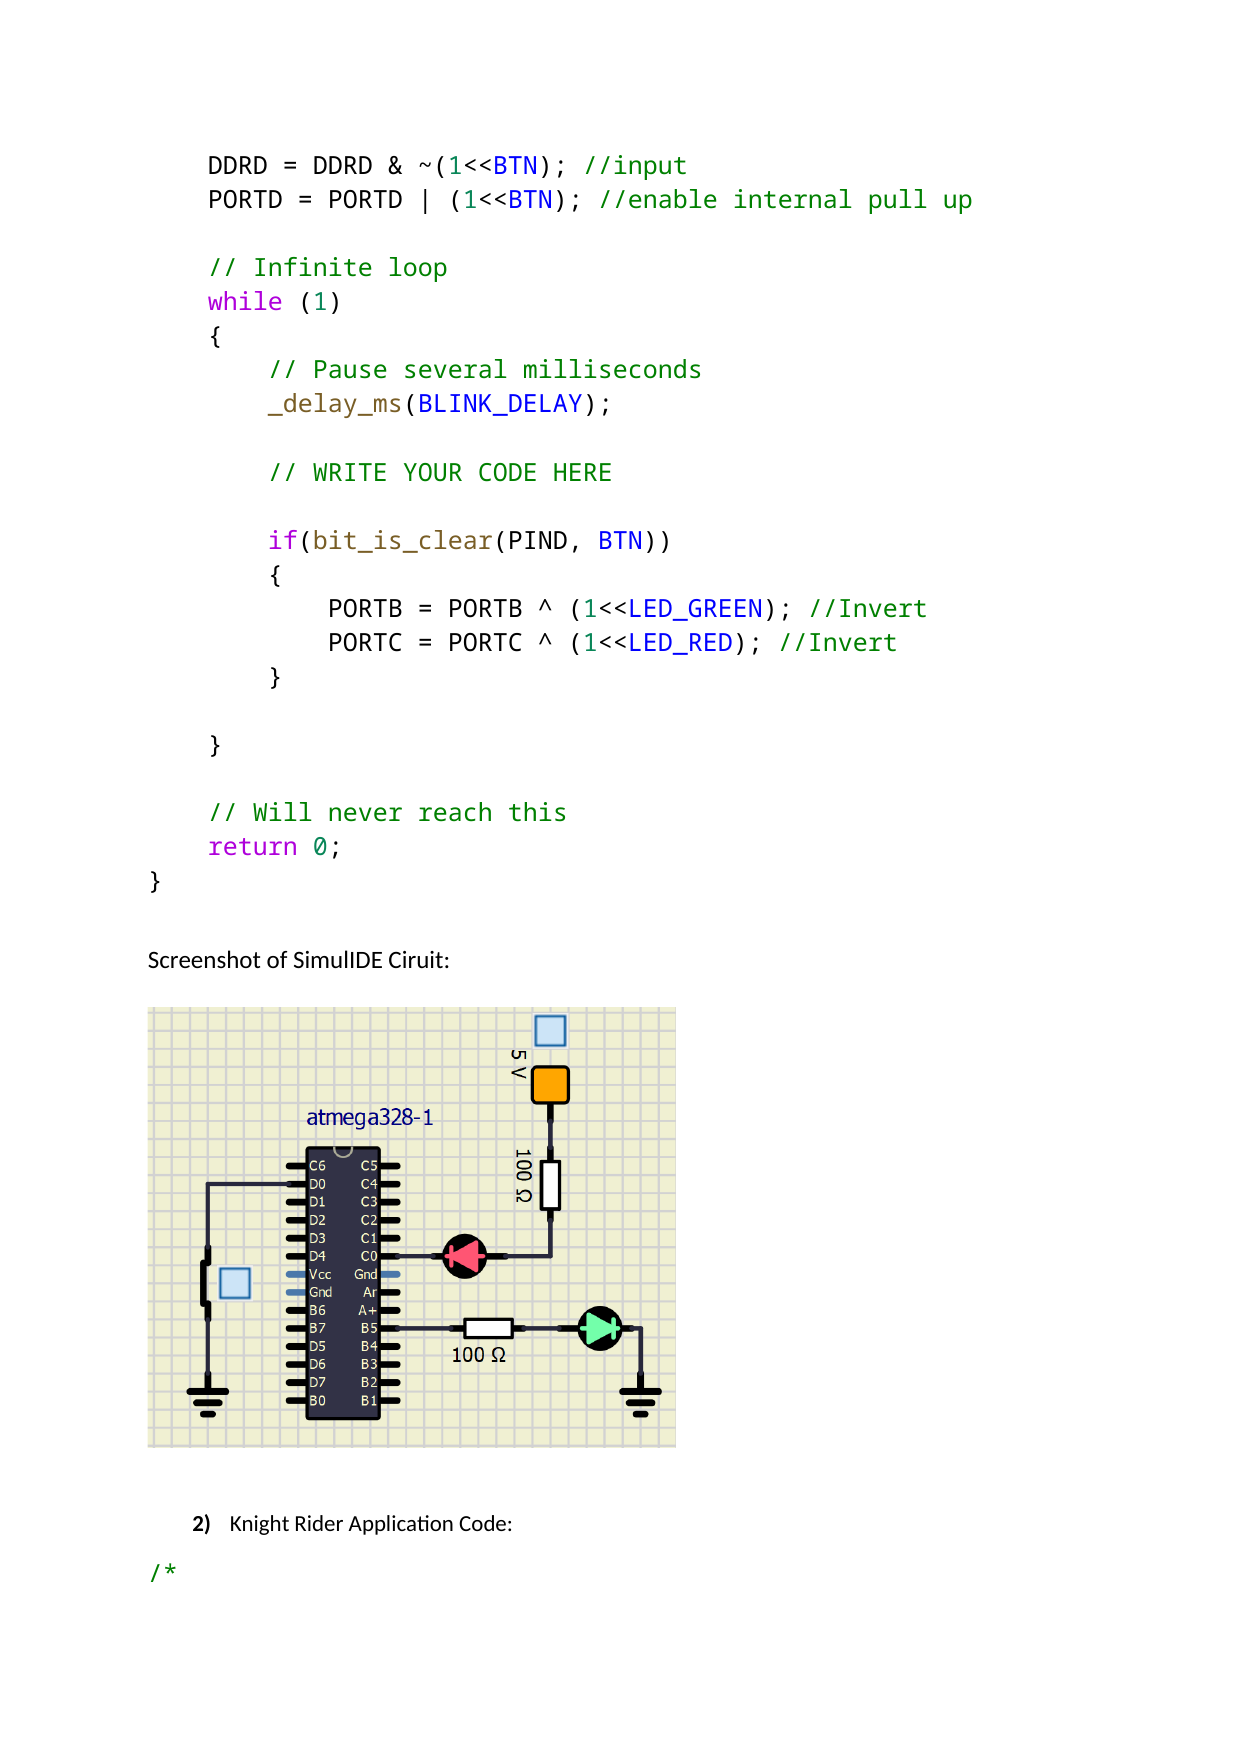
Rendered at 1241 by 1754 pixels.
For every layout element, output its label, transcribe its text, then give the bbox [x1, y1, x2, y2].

text } [148, 863, 1093, 897]
text // Will never reach this [148, 795, 1093, 829]
text if(bit_is_clear(PIND, BTN)) [148, 522, 1093, 556]
text _delay_ms(BLINK_DELAY); [148, 386, 1093, 420]
text PORTD = PORTD | (1<<BTN); //enable internal pull up [148, 182, 1093, 216]
list Knight Rider Application Code: [192, 1509, 1093, 1537]
text PORTC = PORTC ^ (1<<LED_RED); //Invert [148, 624, 1093, 658]
picture [147, 1007, 676, 1448]
text // WRITE YOUR CODE HERE [148, 454, 1093, 488]
text DDRD = DDRD & ~(1<<BTN); //input [148, 148, 1093, 182]
text } [148, 727, 1093, 761]
text return 0; [148, 829, 1093, 863]
text // Pause several milliseconds [148, 352, 1093, 386]
text /* [148, 1556, 1093, 1590]
text { [148, 318, 1093, 352]
text PORTB = PORTB ^ (1<<LED_GREEN); //Invert [148, 590, 1093, 624]
text Screenshot of SimulIDE Ciruit: [148, 944, 1093, 974]
text // Infinite loop [148, 250, 1093, 284]
text { [148, 556, 1093, 590]
text } [148, 658, 1093, 693]
text while (1) [148, 284, 1093, 318]
